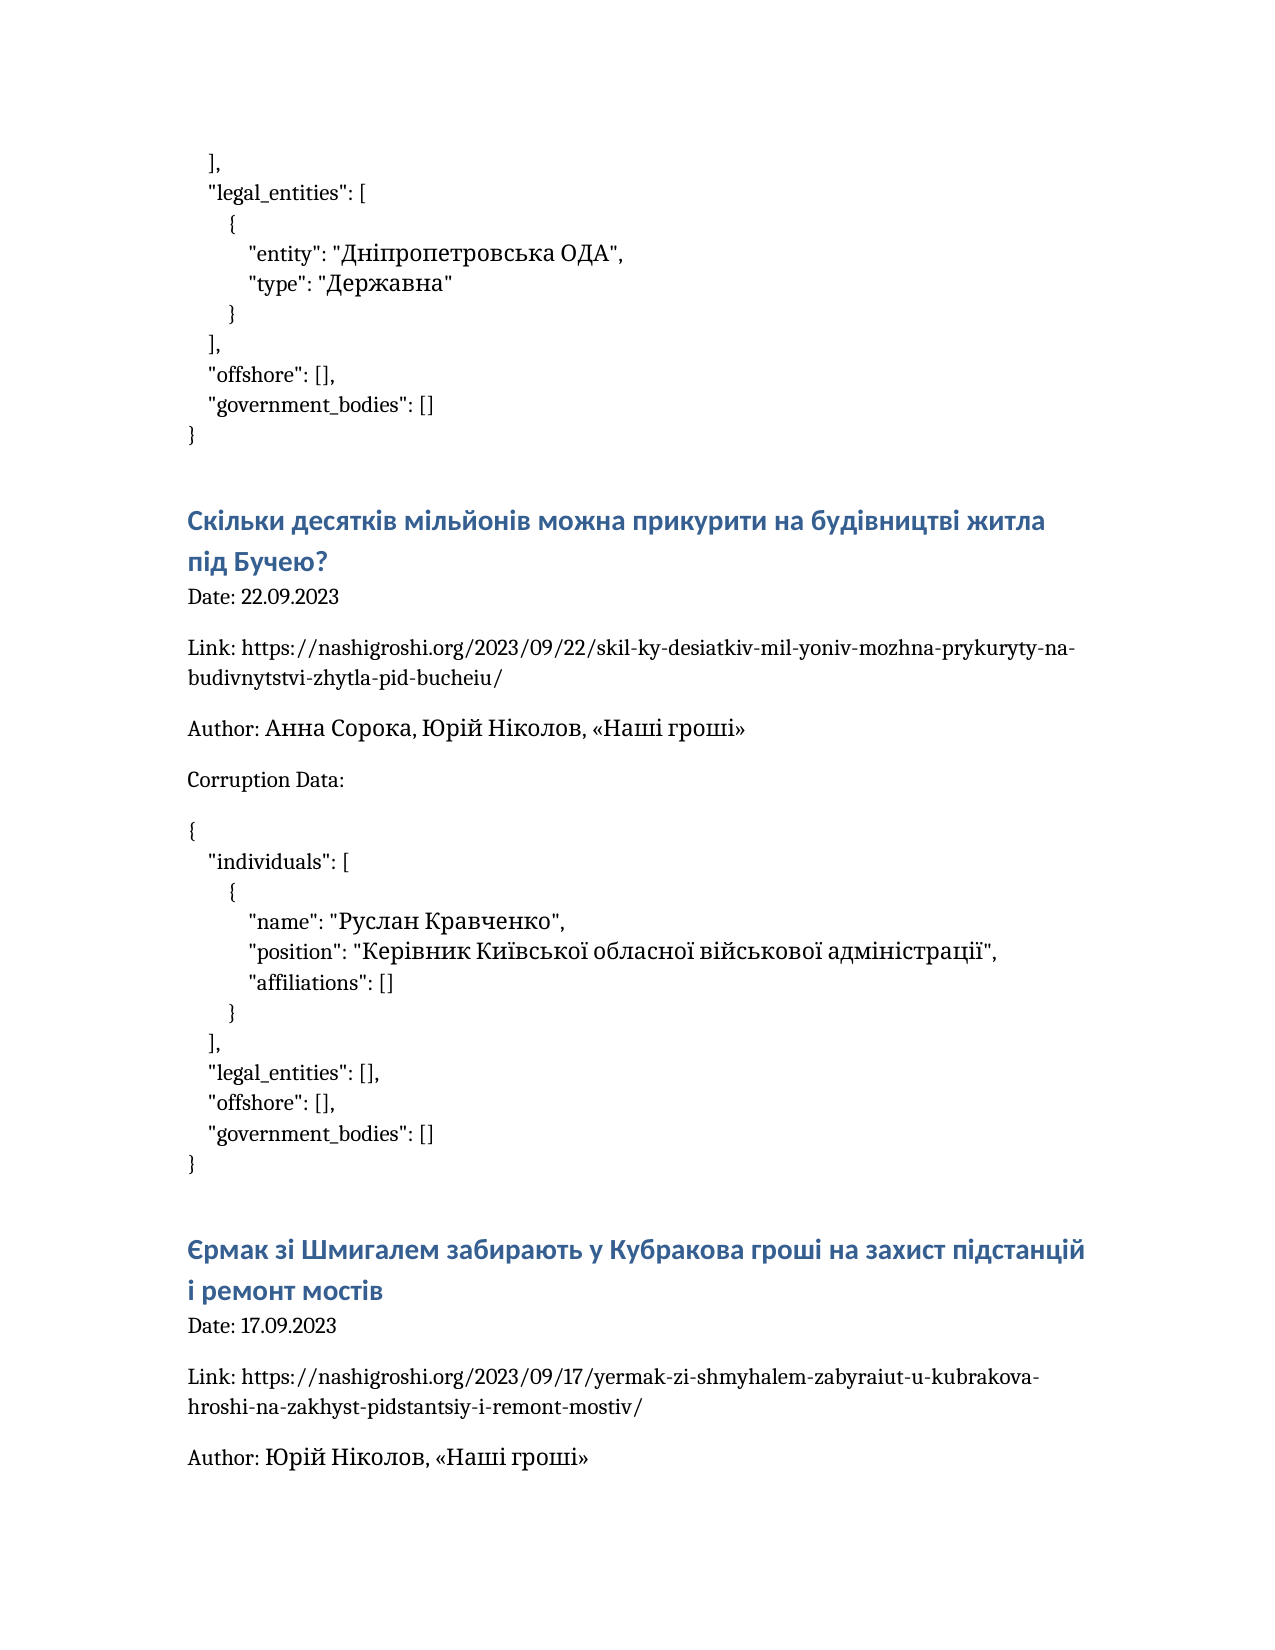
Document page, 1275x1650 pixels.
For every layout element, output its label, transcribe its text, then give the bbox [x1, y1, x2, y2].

subtitle Єрмак зі Шмигалем забирають у Кубракова гроші на захист підстанцій і ремонт мостів [187, 1231, 1087, 1307]
text Author: Анна Сорока, Юрій Ніколов, «Наші гроші» [187, 716, 1087, 743]
text Date: 17.09.2023 [187, 1313, 1087, 1339]
text Date: 22.09.2023 [187, 584, 1087, 610]
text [187, 150, 1087, 448]
text { "individuals": [ { "name": "Руслан Кравченко", "position": "Керівник Київської обласної військової адміністрації", "affiliations": [] } ], "legal_entities": [], "offshore": [], "government_bodies": [] } [187, 818, 1087, 1177]
text Author: Юрій Ніколов, «Наші гроші» [187, 1445, 1087, 1471]
text Link: https://nashigroshi.org/2023/09/22/skil-ky-desiatkiv-mil-yoniv-mozhna-prykuryty-na-budivnytstvi-zhytla-pid-bucheiu/ [187, 635, 1087, 692]
subtitle Скільки десятків мільйонів можна прикурити на будівництві житла під Бучею? [187, 502, 1087, 579]
text Corruption Data: [187, 767, 1087, 794]
text Link: https://nashigroshi.org/2023/09/17/yermak-zi-shmyhalem-zabyraiut-u-kubrakova-hroshi-na-zakhyst-pidstantsiy-i-remont-mostiv/ [187, 1364, 1087, 1420]
